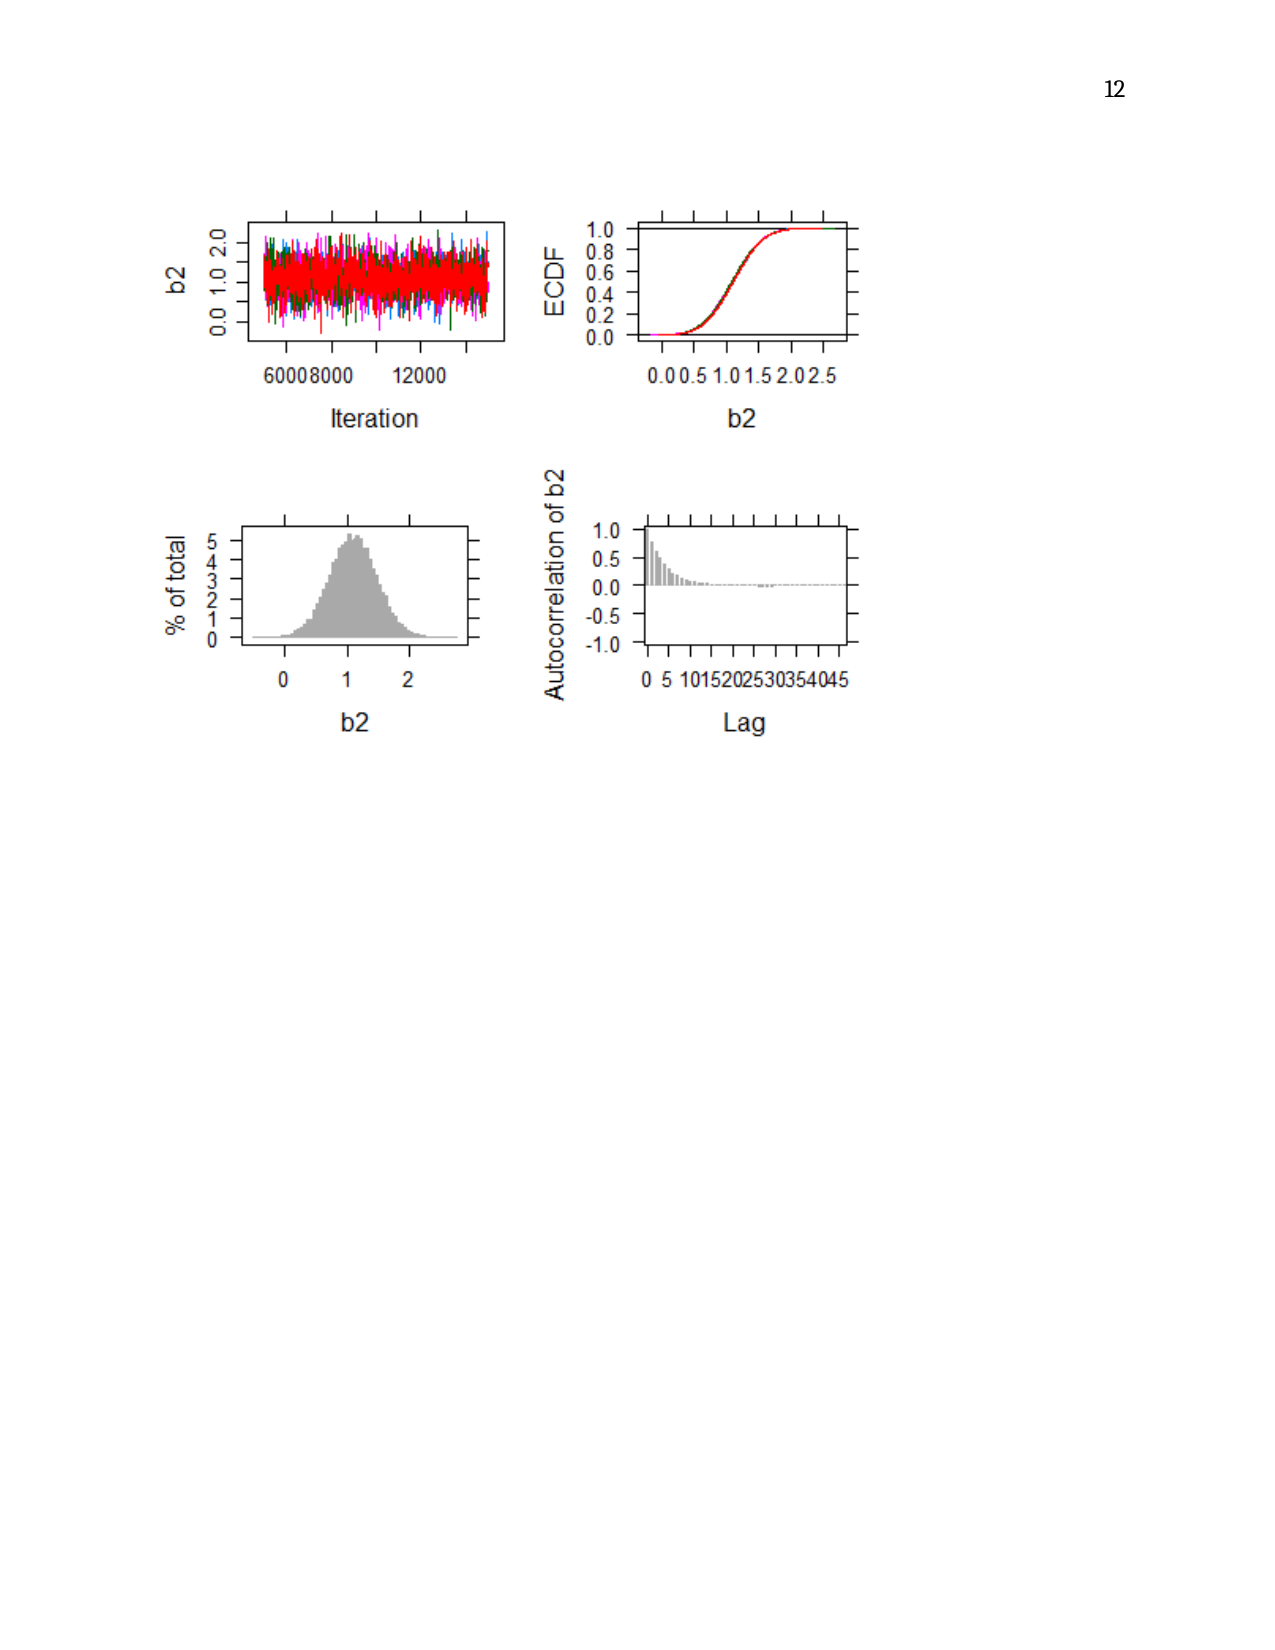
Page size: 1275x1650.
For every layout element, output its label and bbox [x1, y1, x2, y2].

picture [150, 150, 908, 757]
